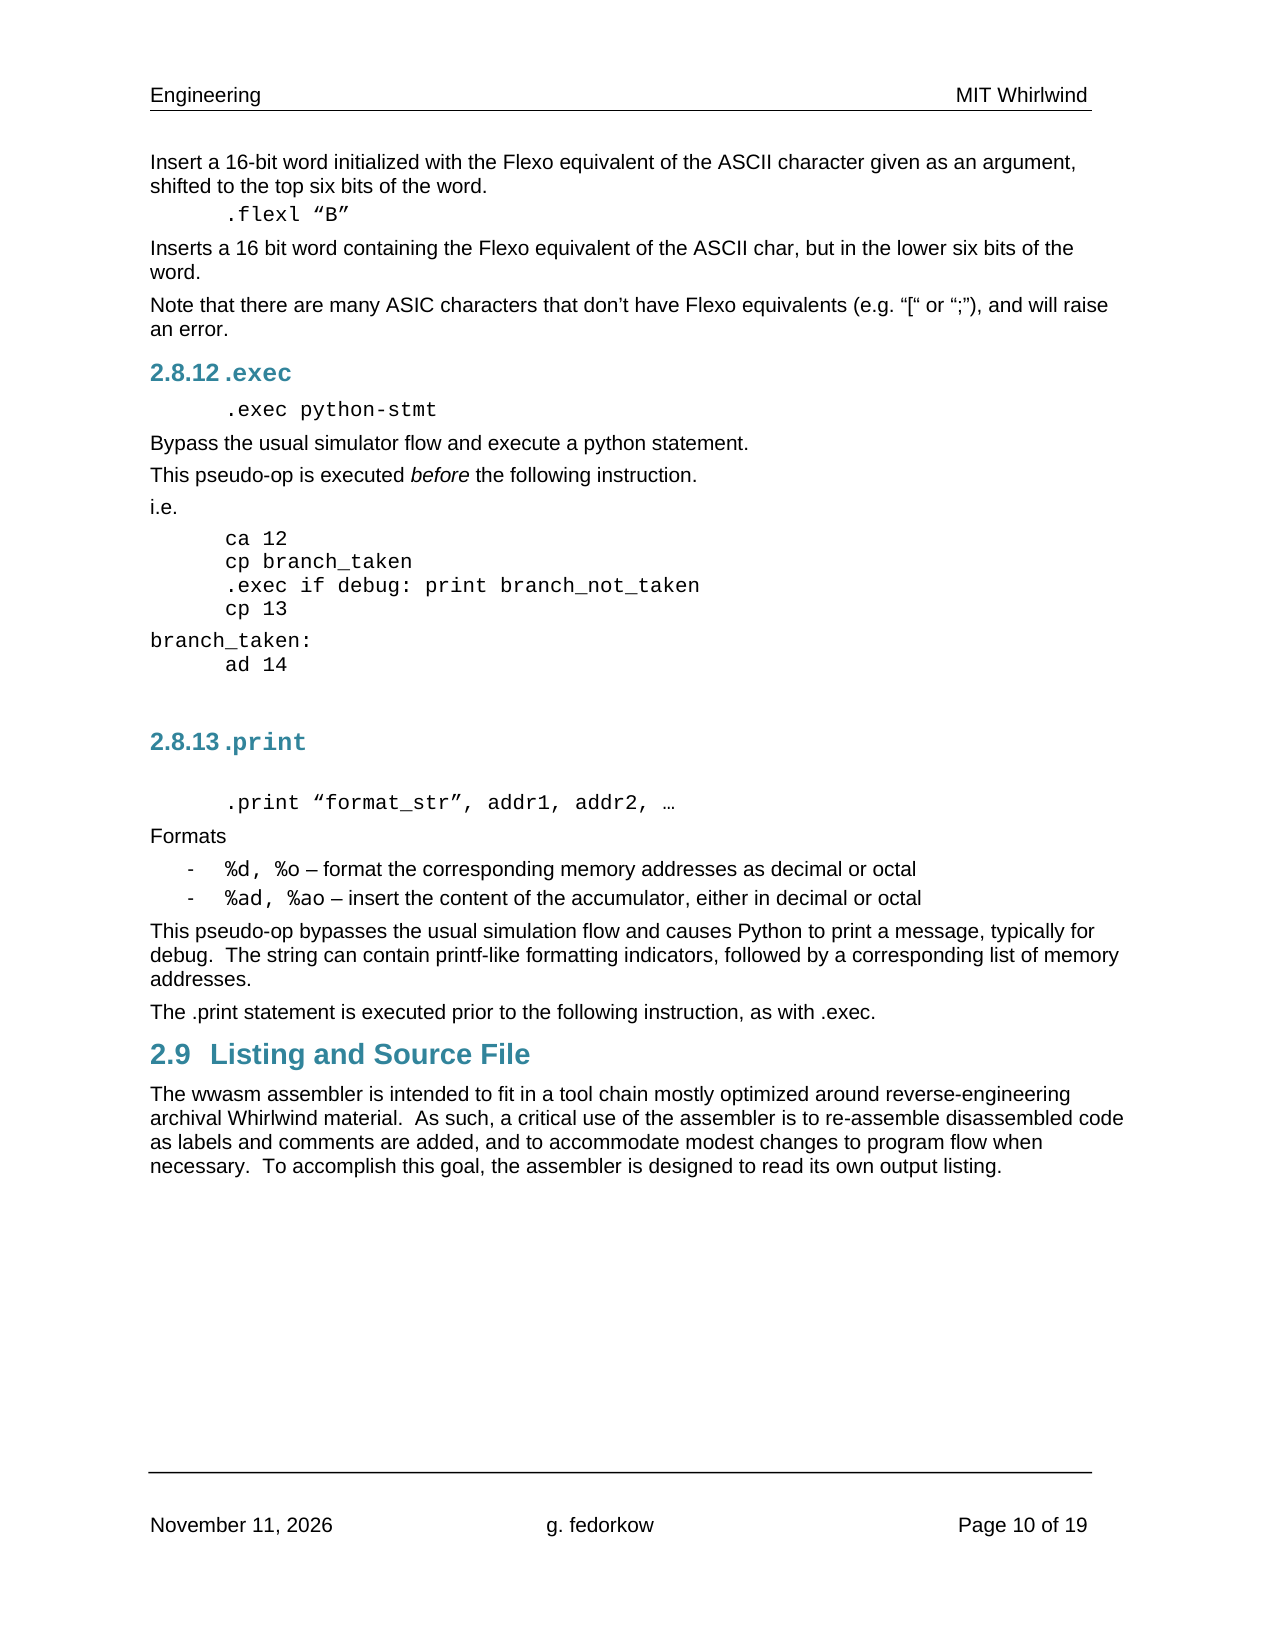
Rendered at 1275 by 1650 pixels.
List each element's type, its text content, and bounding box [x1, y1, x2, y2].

text This pseudo-op is executed before the following instruction. [150, 463, 1125, 487]
list .exec python-stmt [225, 399, 1125, 422]
list .flexl “B” [225, 204, 1125, 228]
text ca 12 cp branch_taken .exec if debug: print branch_not_taken cp 13 [150, 527, 1125, 622]
text The .print statement is executed prior to the following instruction, as with .exec. [150, 999, 1125, 1023]
text Note that there are many ASIC characters that don’t have Flexo equivalents (e.g. “[“ or “;”), and will raise an error. [150, 292, 1125, 340]
text branch_taken: ad 14 [150, 630, 1125, 678]
subtitle .print [150, 731, 1125, 756]
text i.e. [150, 495, 1125, 519]
text Formats [150, 824, 1125, 848]
text Insert a 16-bit word initialized with the Flexo equivalent of the ASCII character given as an argument, shifted to the top six bits of the word. [150, 150, 1125, 198]
text Inserts a 16 bit word containing the Flexo equivalent of the ASCII char, but in the lower six bits of the word. [150, 236, 1125, 284]
list .print “format_str”, addr1, addr2, … [225, 792, 1125, 816]
list %d, %o – format the corresponding memory addresses as decimal or octal [187, 854, 1125, 883]
subtitle .exec [150, 361, 1125, 386]
subtitle Listing and Source File [150, 1044, 1125, 1069]
text Bypass the usual simulator flow and execute a python statement. [150, 431, 1125, 454]
text The wwasm assembler is intended to fit in a tool chain mostly optimized around reverse-engineering archival Whirlwind material. As such, a critical use of the assembler is to re-assemble disassembled code as labels and comments are added, and to accommodate modest changes to program flow when necessary. To accomplish this goal, the assembler is designed to read its own output listing. [150, 1082, 1125, 1178]
list %ad, %ao – insert the content of the accumulator, either in decimal or octal [187, 883, 1125, 911]
text This pseudo-op bypasses the usual simulation flow and causes Python to print a message, typically for debug. The string can contain printf-like formatting indicators, followed by a corresponding list of memory addresses. [150, 919, 1125, 991]
